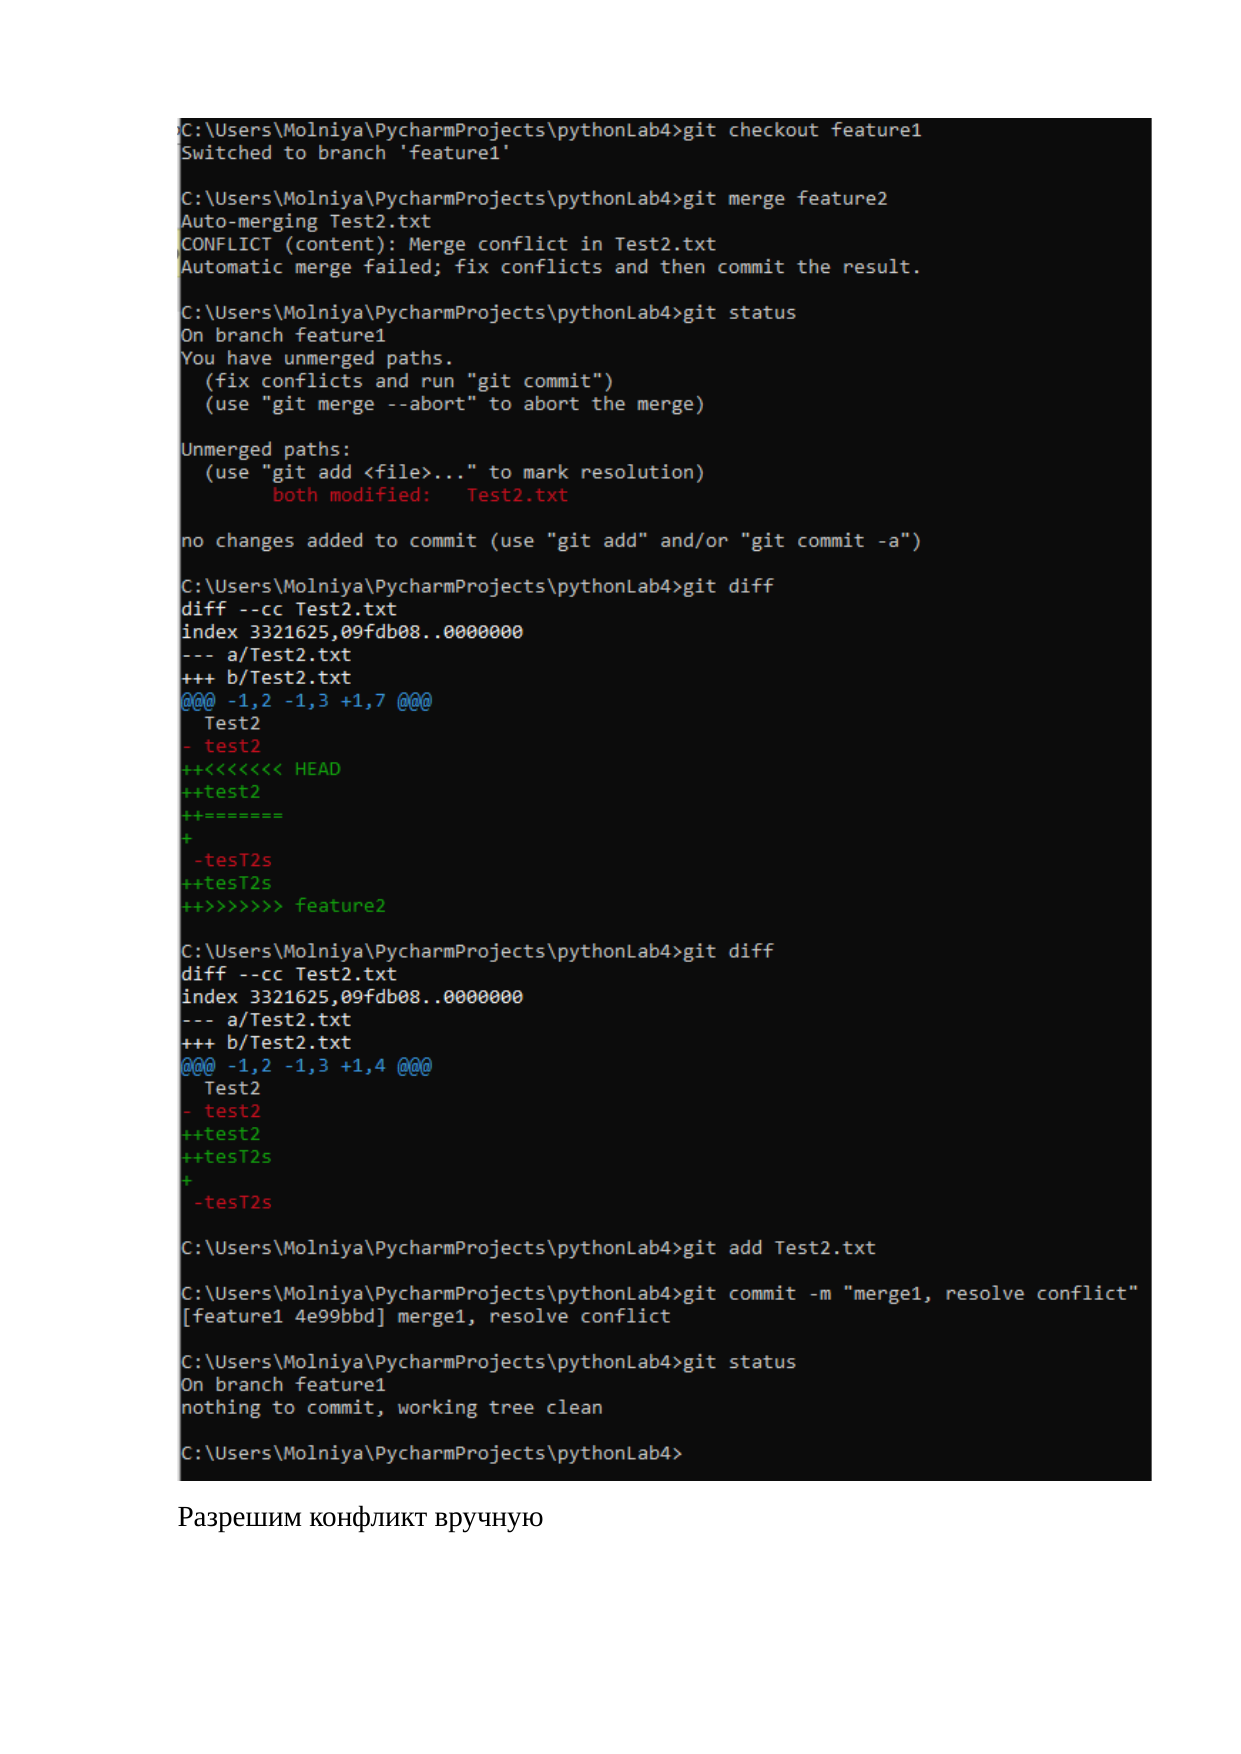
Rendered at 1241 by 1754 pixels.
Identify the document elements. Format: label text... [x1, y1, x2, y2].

text Разрешим конфликт вручную [177, 1499, 1152, 1533]
picture [177, 118, 1152, 1481]
